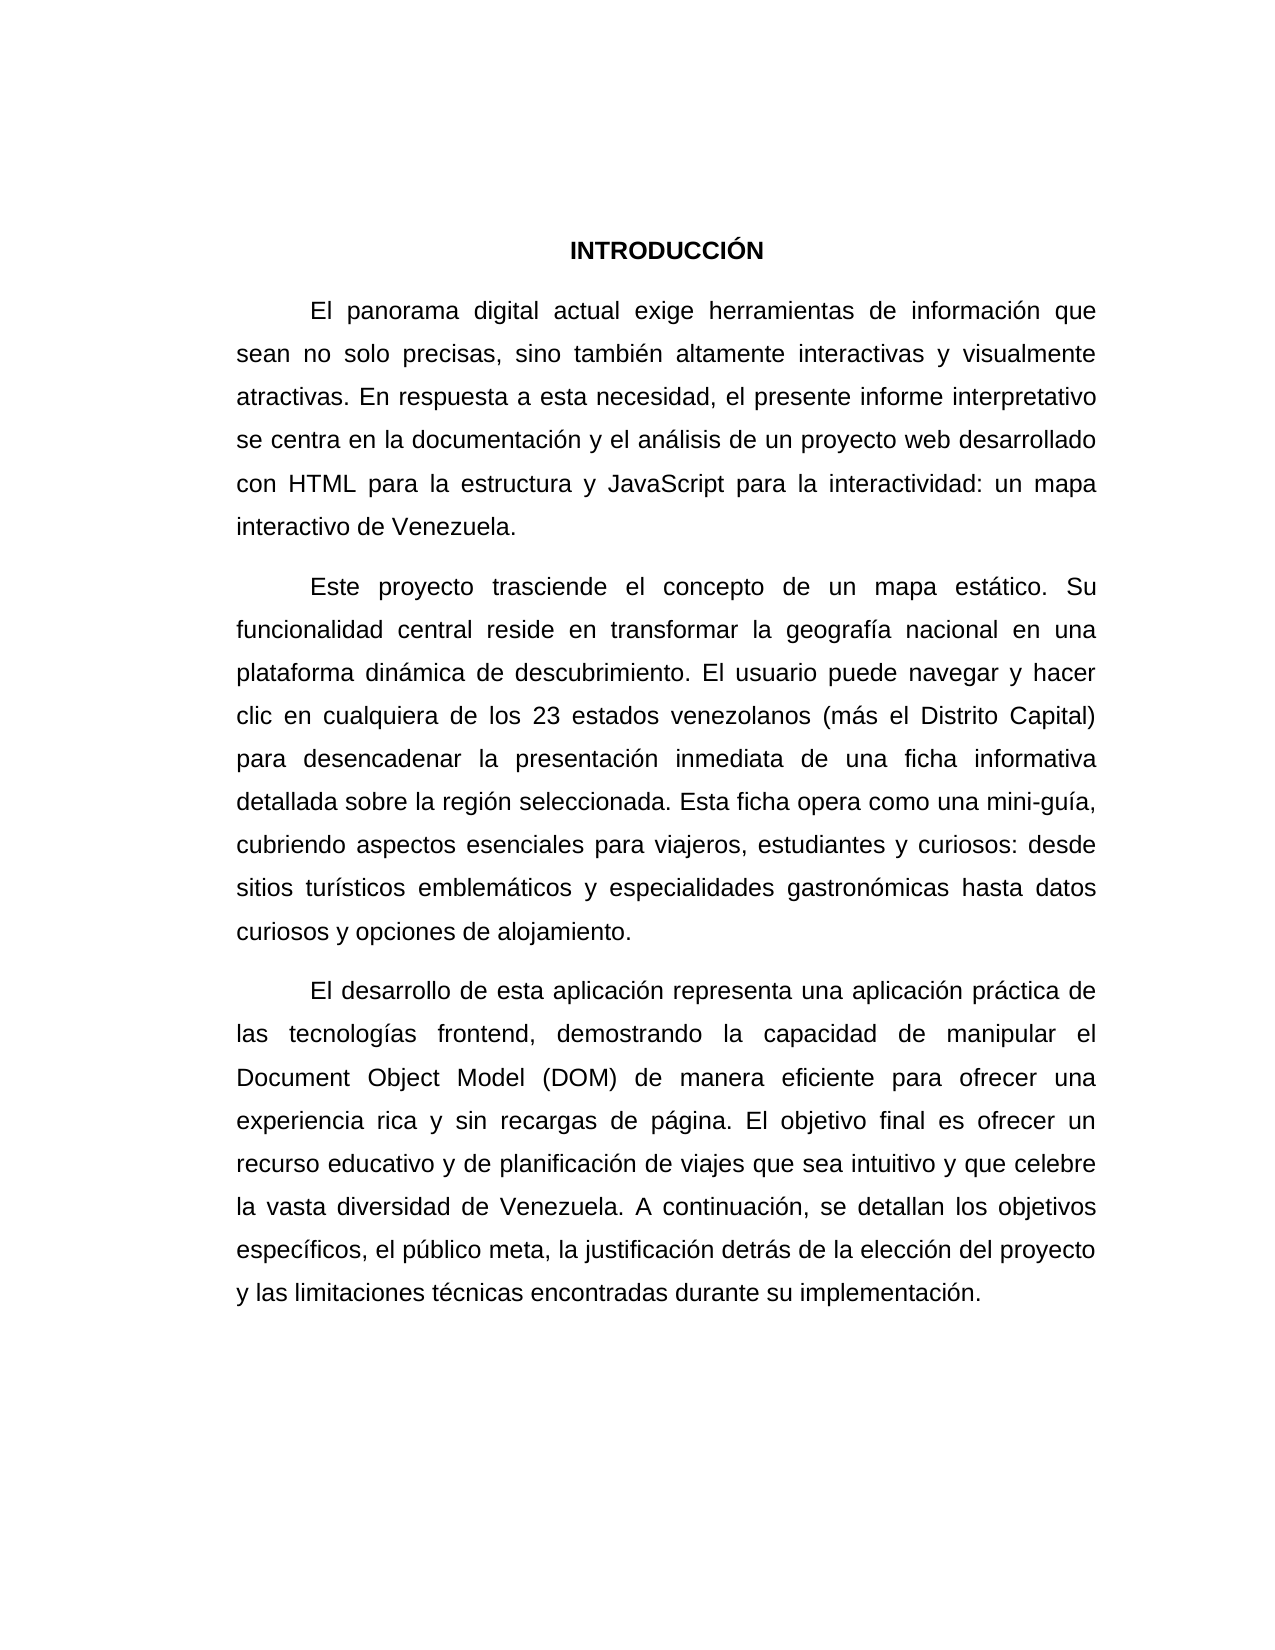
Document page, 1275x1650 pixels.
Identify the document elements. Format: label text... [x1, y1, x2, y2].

text El panorama digital actual exige herramientas de información que sean no solo precisas, sino también altamente interactivas y visualmente atractivas. En respuesta a esta necesidad, el presente informe interpretativo se centra en la documentación y el análisis de un proyecto web desarrollado con HTML para la estructura y JavaScript para la interactividad: un mapa interactivo de Venezuela. [236, 296, 1098, 540]
text INTRODUCCIÓN [236, 236, 1098, 265]
text El desarrollo de esta aplicación representa una aplicación práctica de las tecnologías frontend, demostrando la capacidad de manipular el Document Object Model (DOM) de manera eficiente para ofrecer una experiencia rica y sin recargas de página. El objetivo final es ofrecer un recurso educativo y de planificación de viajes que sea intuitivo y que celebre la vasta diversidad de Venezuela. A continuación, se detallan los objetivos específicos, el público meta, la justificación detrás de la elección del proyecto y las limitaciones técnicas encontradas durante su implementación. [236, 976, 1098, 1307]
text Este proyecto trasciende el concepto de un mapa estático. Su funcionalidad central reside en transformar la geografía nacional en una plataforma dinámica de descubrimiento. El usuario puede navegar y hacer clic en cualquiera de los 23 estados venezolanos (más el Distrito Capital) para desencadenar la presentación inmediata de una ficha informativa detallada sobre la región seleccionada. Esta ficha opera como una mini-guía, cubriendo aspectos esenciales para viajeros, estudiantes y curiosos: desde sitios turísticos emblemáticos y especialidades gastronómicas hasta datos curiosos y opciones de alojamiento. [236, 571, 1098, 945]
